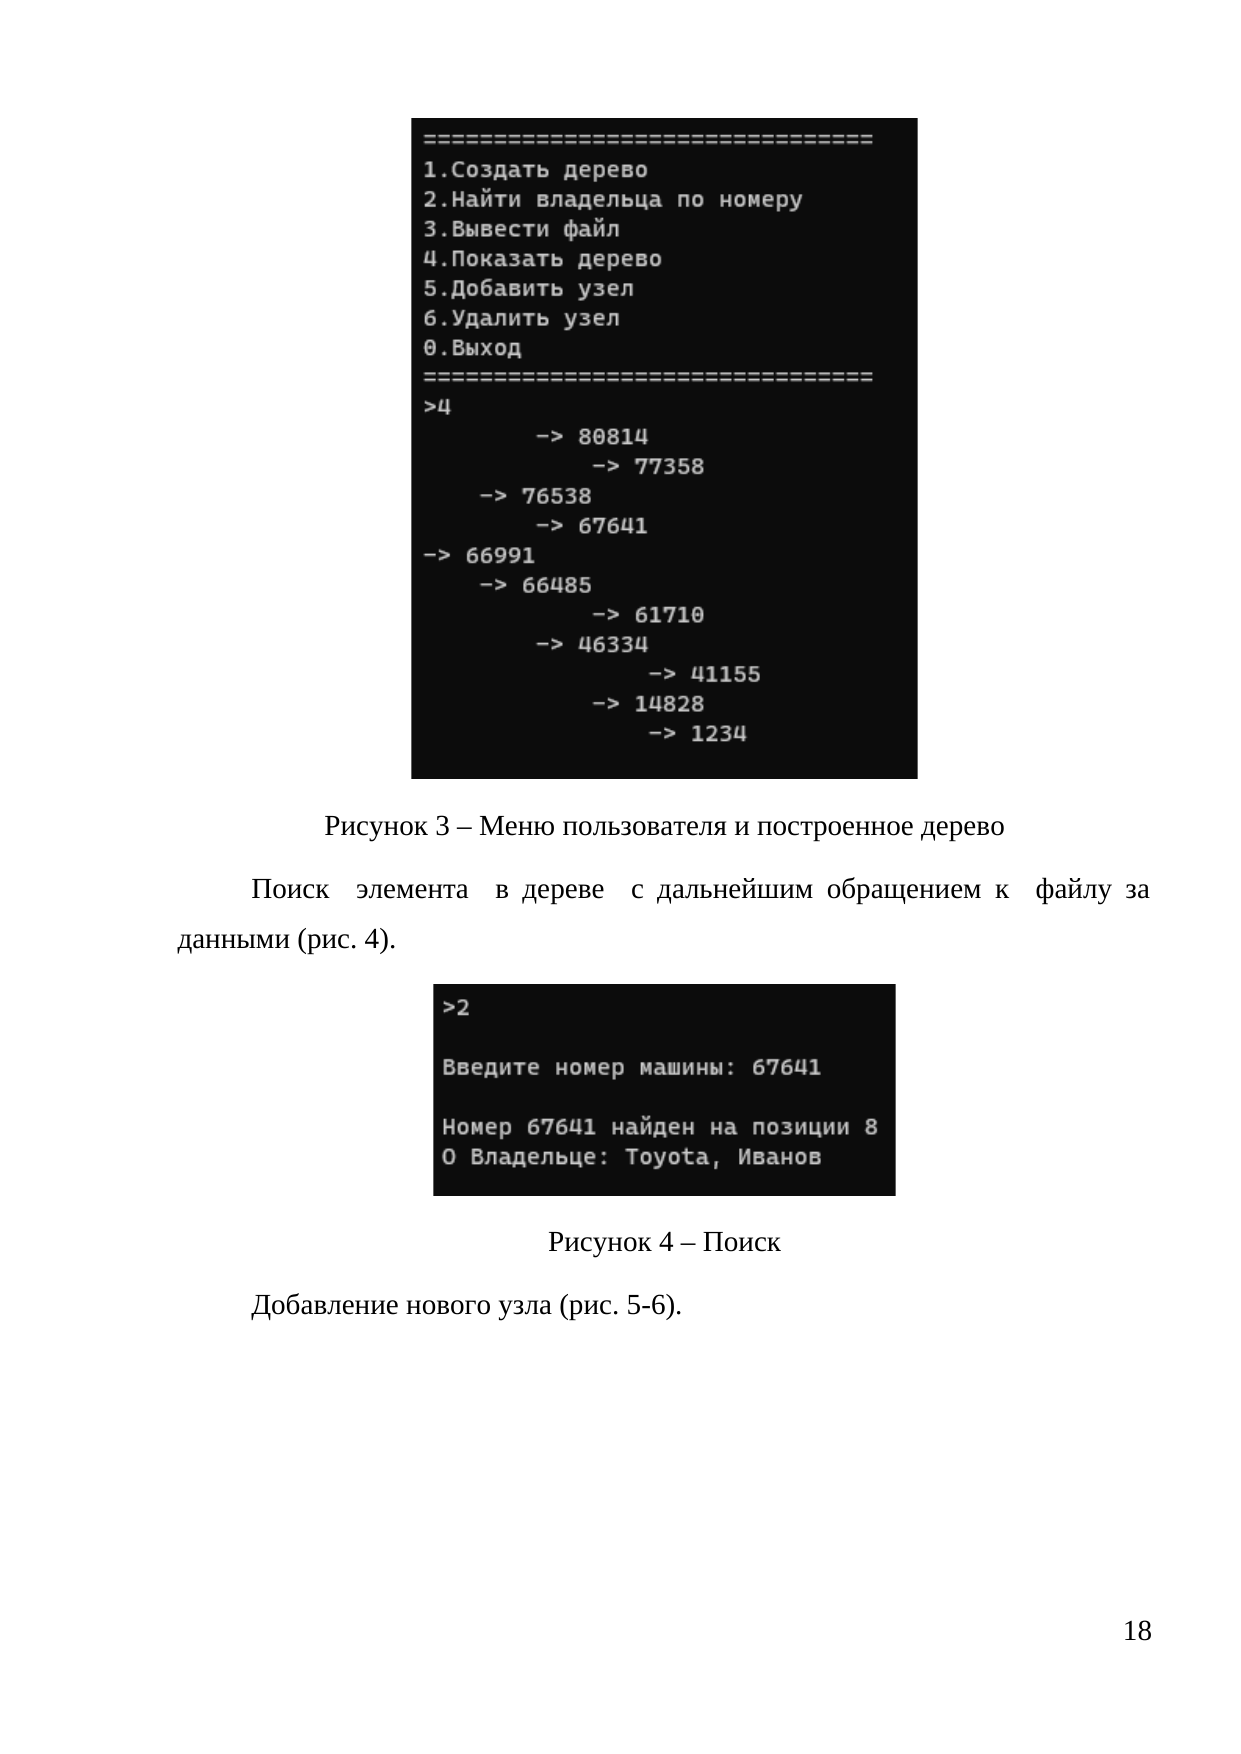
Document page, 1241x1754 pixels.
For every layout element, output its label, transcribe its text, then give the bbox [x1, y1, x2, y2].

text Добавление нового узла (рис. 5-6). [177, 1287, 1152, 1321]
picture [433, 984, 896, 1196]
picture [411, 118, 918, 779]
text Рисунок 3 – Меню пользователя и построенное дерево [177, 808, 1152, 842]
text Рисунок 4 – Поиск [177, 1224, 1152, 1258]
text Поиск элемента в дереве с дальнейшим обращением к файлу за данными (рис. 4). [177, 871, 1152, 955]
